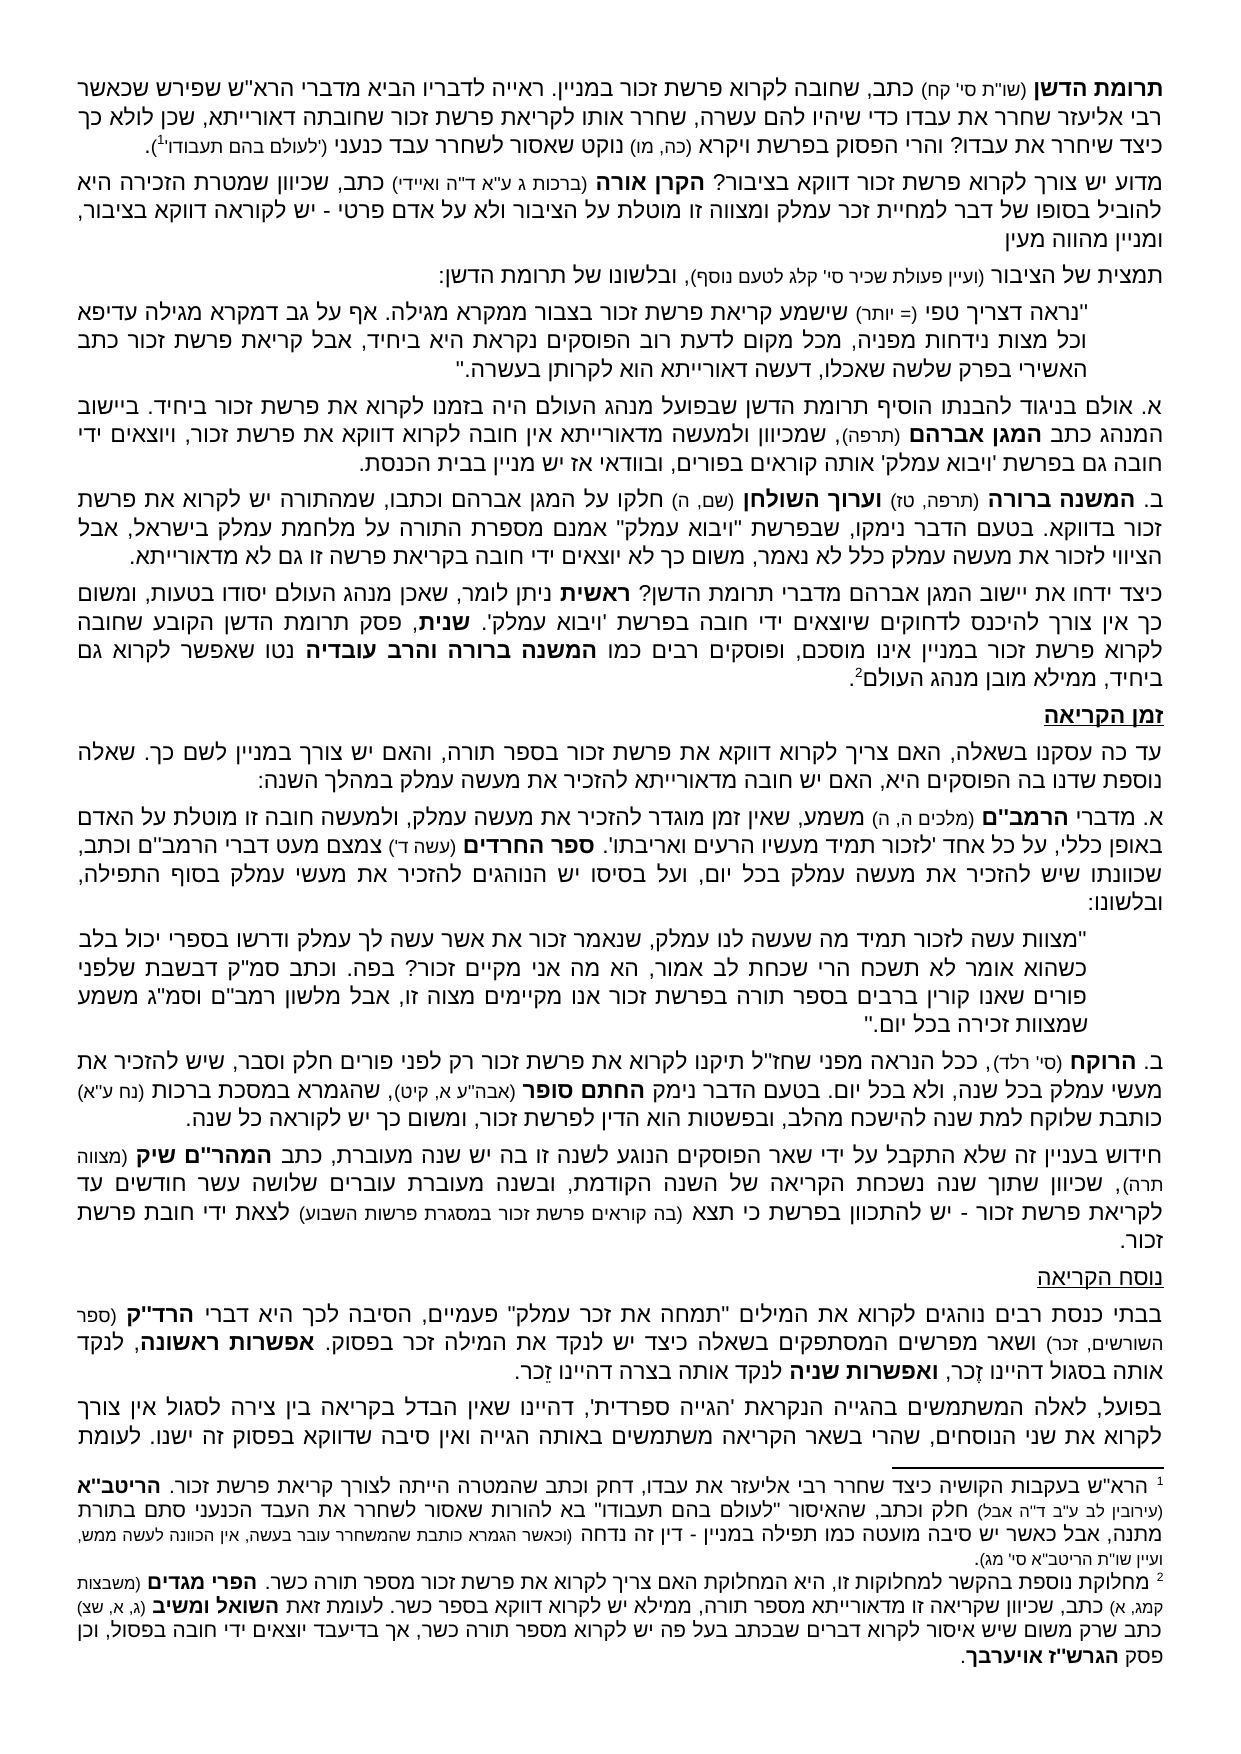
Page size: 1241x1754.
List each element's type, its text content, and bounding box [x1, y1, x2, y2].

text ב. הרוקח (סי' רלד), ככל הנראה מפני שחז''ל תיקנו לקרוא את פרשת זכור רק לפני פורים חלק וסבר, שיש להזכיר את מעשי עמלק בכל שנה, ולא בכל יום. בטעם הדבר נימק החתם סופר (אבה''ע א, קיט), שהגמרא במסכת ברכות (נח ע''א) כותבת שלוקח למת שנה להישכח מהלב, ובפשטות הוא הדין לפרשת זכור, ומשום כך יש לקוראה כל שנה. [77, 1048, 1163, 1131]
text תרומת הדשן (שו''ת סי' קח) כתב, שחובה לקרוא פרשת זכור במניין. ראייה לדבריו הביא מדברי הרא''ש שפירש שכאשר רבי אליעזר שחרר את עבדו כדי שיהיו להם עשרה, שחרר אותו לקריאת פרשת זכור שחובתה דאורייתא, שכן לולא כך כיצד שיחרר את עבדו? והרי הפסוק בפרשת ויקרא (כה, מו) נוקט שאסור לשחרר עבד כנעני ('לעולם בהם תעבודו'). [77, 75, 1163, 158]
text ''נראה דצריך טפי (= יותר) שישמע קריאת פרשת זכור בצבור ממקרא מגילה. אף על גב דמקרא מגילה עדיפא וכל מצות נידחות מפניה, מכל מקום לדעת רוב הפוסקים נקראת היא ביחיד, אבל קריאת פרשת זכור כתב האשירי בפרק שלשה שאכלו, דעשה דאורייתא הוא לקרותן בעשרה.'' [77, 299, 1088, 382]
text ב. המשנה ברורה (תרפה, טז) וערוך השולחן (שם, ה) חלקו על המגן אברהם וכתבו, שמהתורה יש לקרוא את פרשת זכור בדווקא. בטעם הדבר נימקו, שבפרשת "ויבוא עמלק" אמנם מספרת התורה על מלחמת עמלק בישראל, אבל הציווי לזכור את מעשה עמלק כלל לא נאמר, משום כך לא יוצאים ידי חובה בקריאת פרשה זו גם לא מדאורייתא. [77, 486, 1163, 569]
text תמצית של הציבור (ועיין פעולת שכיר סי' קלג לטעם נוסף), ובלשונו של תרומת הדשן: [77, 262, 1163, 289]
text בבתי כנסת רבים נוהגים לקרוא את המילים "תמחה את זכר עמלק" פעמיים, הסיבה לכך היא דברי הרד''ק (ספר השורשים, זכר) ושאר מפרשים המסתפקים בשאלה כיצד יש לנקד את המילה זכר בפסוק. אפשרות ראשונה, לנקד אותה בסגול דהיינו זֶכר, ואפשרות שניה לנקד אותה בצרה דהיינו זֵכר. [77, 1301, 1163, 1384]
text עד כה עסקנו בשאלה, האם צריך לקרוא דווקא את פרשת זכור בספר תורה, והאם יש צורך במניין לשם כך. שאלה נוספת שדנו בה הפוסקים היא, האם יש חובה מדאורייתא להזכיר את מעשה עמלק במהלך השנה: [77, 739, 1163, 794]
text נוסח הקריאה [77, 1264, 1163, 1290]
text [77, 1394, 1163, 1449]
text כיצד ידחו את יישוב המגן אברהם מדברי תרומת הדשן? ראשית ניתן לומר, שאכן מנהג העולם יסודו בטעות, ומשום כך אין צורך להיכנס לדחוקים שיוצאים ידי חובה בפרשת 'ויבוא עמלק'. שנית, פסק תרומת הדשן הקובע שחובה לקרוא פרשת זכור במניין אינו מוסכם, ופוסקים רבים כמו המשנה ברורה והרב עובדיה נטו שאפשר לקרוא גם ביחיד, ממילא מובן מנהג העולם. [77, 580, 1163, 692]
text א. אולם בניגוד להבנתו הוסיף תרומת הדשן שבפועל מנהג העולם היה בזמנו לקרוא את פרשת זכור ביחיד. ביישוב המנהג כתב המגן אברהם (תרפה), שמכיוון ולמעשה מדאורייתא אין חובה לקרוא דווקא את פרשת זכור, ויוצאים ידי חובה גם בפרשת 'ויבוא עמלק' אותה קוראים בפורים, ובוודאי אז יש מניין בבית הכנסת. [77, 393, 1163, 476]
text ''מצוות עשה לזכור תמיד מה שעשה לנו עמלק, שנאמר זכור את אשר עשה לך עמלק ודרשו בספרי יכול בלב כשהוא אומר לא תשכח הרי שכחת לב אמור, הא מה אני מקיים זכור? בפה. וכתב סמ"ק דבשבת שלפני פורים שאנו קורין ברבים בספר תורה בפרשת זכור אנו מקיימים מצוה זו, אבל מלשון רמב"ם וסמ"ג משמע שמצוות זכירה בכל יום.'' [77, 926, 1088, 1038]
text מדוע יש צורך לקרוא פרשת זכור דווקא בציבור? הקרן אורה (ברכות ג ע''א ד''ה ואיידי) כתב, שכיוון שמטרת הזכירה היא להוביל בסופו של דבר למחיית זכר עמלק ומצווה זו מוטלת על הציבור ולא על אדם פרטי - יש לקוראה דווקא בציבור, ומניין מהווה מעין [77, 169, 1163, 252]
text חידוש בעניין זה שלא התקבל על ידי שאר הפוסקים הנוגע לשנה זו בה יש שנה מעוברת, כתב המהר''ם שיק (מצווה תרה), שכיוון שתוך שנה נשכחת הקריאה של השנה הקודמת, ובשנה מעוברת עוברים שלושה עשר חודשים עד לקריאת פרשת זכור - יש להתכוון בפרשת כי תצא (בה קוראים פרשת זכור במסגרת פרשות השבוע) לצאת ידי חובת פרשת זכור. [77, 1142, 1163, 1253]
text א. מדברי הרמב''ם (מלכים ה, ה) משמע, שאין זמן מוגדר להזכיר את מעשה עמלק, ולמעשה חובה זו מוטלת על האדם באופן כללי, על כל אחד 'לזכור תמיד מעשיו הרעים ואריבתו'. ספר החרדים (עשה ד') צמצם מעט דברי הרמב''ם וכתב, שכוונתו שיש להזכיר את מעשה עמלק בכל יום, ועל בסיסו יש הנוהגים להזכיר את מעשי עמלק בסוף התפילה, ובלשונו: [77, 804, 1163, 916]
text זמן הקריאה [77, 702, 1163, 728]
